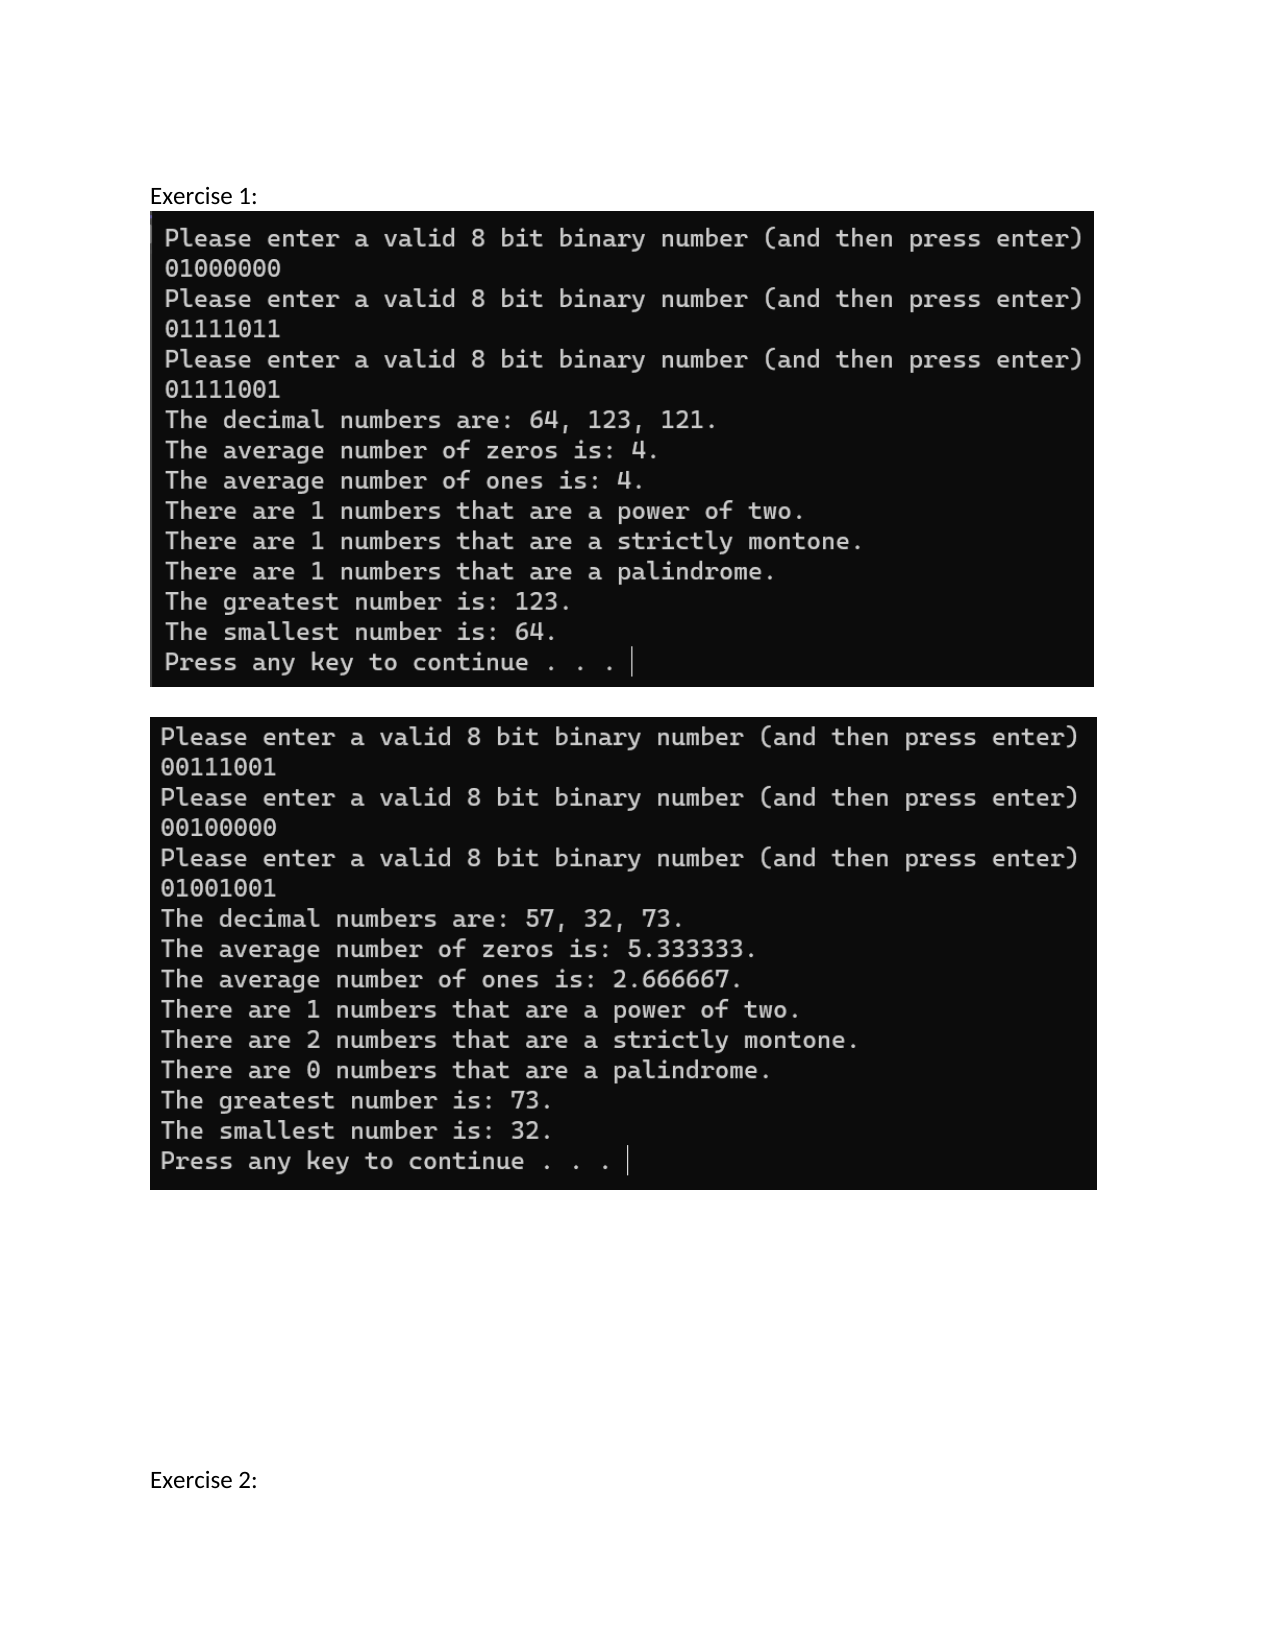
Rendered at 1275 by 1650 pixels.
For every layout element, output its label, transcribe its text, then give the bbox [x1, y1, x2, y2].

picture [150, 211, 1094, 687]
text Exercise 1: [150, 181, 1125, 211]
picture [150, 717, 1097, 1190]
text Exercise 2: [150, 1464, 1125, 1495]
